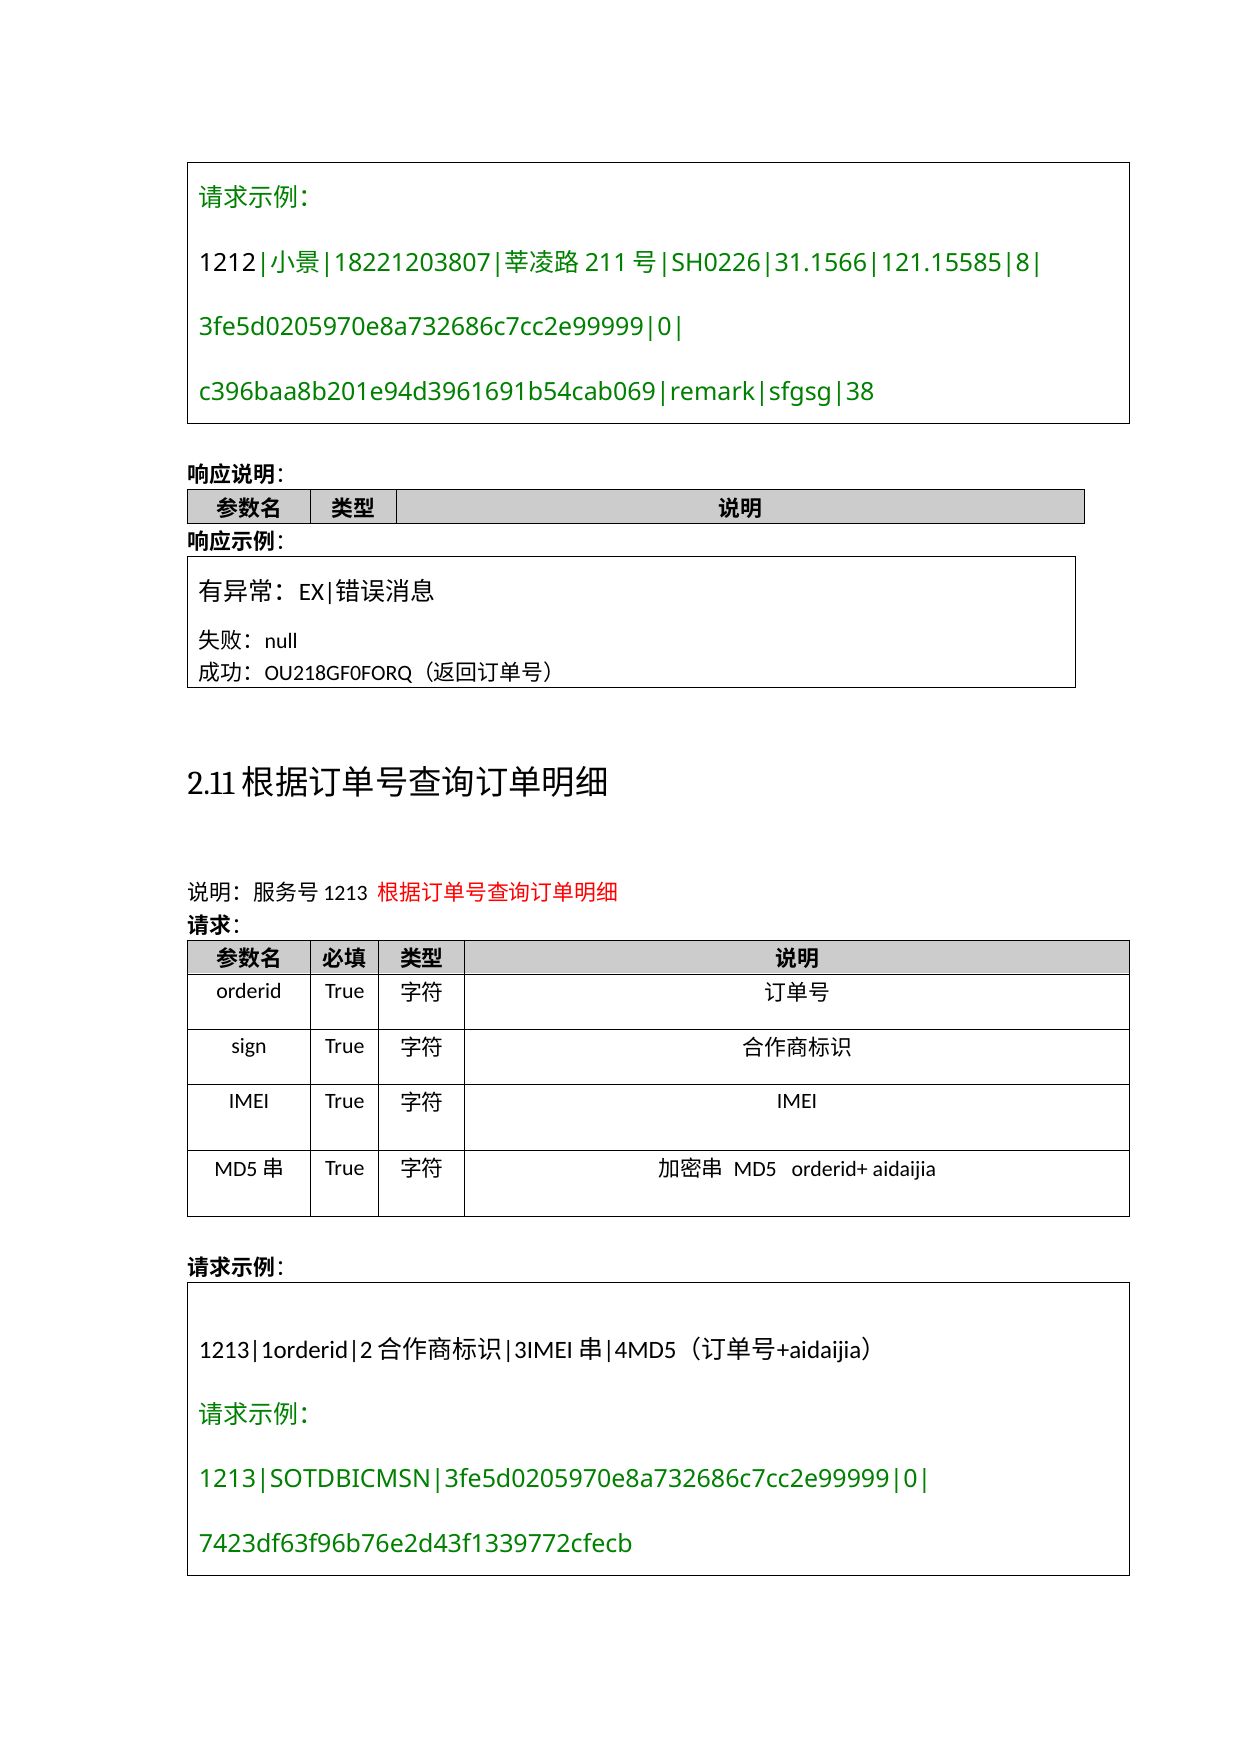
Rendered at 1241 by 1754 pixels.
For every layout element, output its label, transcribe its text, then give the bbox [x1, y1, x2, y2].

table_cell 合作商标识 [465, 1030, 1129, 1084]
table_cell sign [188, 1030, 310, 1084]
table_header 参数名 [188, 490, 310, 523]
table_cell True [311, 1151, 378, 1216]
subtitle 2.11 根据订单号查询订单明细 [187, 748, 1053, 813]
table_header 参数名 [188, 941, 310, 973]
table_cell True [311, 1085, 378, 1150]
table_cell IMEI [188, 1085, 310, 1150]
text 响应示例： [187, 524, 1053, 556]
table_cell IMEI [465, 1085, 1129, 1150]
table_cell 字符 [379, 1151, 464, 1216]
table_header 有异常：EX|错误消息 失败：null 成功：OU218GF0FORQ（返回订单号） [188, 557, 1075, 687]
table_header 说明 [465, 941, 1129, 973]
table_cell 字符 [379, 1030, 464, 1084]
table_cell True [311, 975, 378, 1028]
table_header 说明 [397, 490, 1084, 523]
text 请求： [187, 907, 1053, 940]
table_cell 订单号 [465, 975, 1129, 1028]
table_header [188, 163, 1129, 423]
text 请求示例： [187, 1249, 1053, 1282]
table_header 类型 [379, 941, 464, 973]
text 说明：服务号1213 根据订单号查询订单明细 [187, 875, 1053, 907]
table_header 类型 [311, 490, 396, 523]
table_cell 字符 [379, 1085, 464, 1150]
table_header 1213|1orderid|2合作商标识|3IMEI串|4MD5（订单号+aidaijia） 请求示例： 1213|SOTDBICMSN|3fe5d0205970e8a732686c7cc2e99999|0|7423df63f96b76e2d43f1339772cfecb [188, 1283, 1129, 1575]
table_cell 字符 [379, 975, 464, 1028]
table_cell True [311, 1030, 378, 1084]
table_header 必填 [311, 941, 378, 973]
table_cell 加密串 MD5 orderid+ aidaijia [465, 1151, 1129, 1216]
table_cell orderid [188, 975, 310, 1028]
text 响应说明： [187, 457, 1053, 489]
table_cell MD5串 [188, 1151, 310, 1216]
